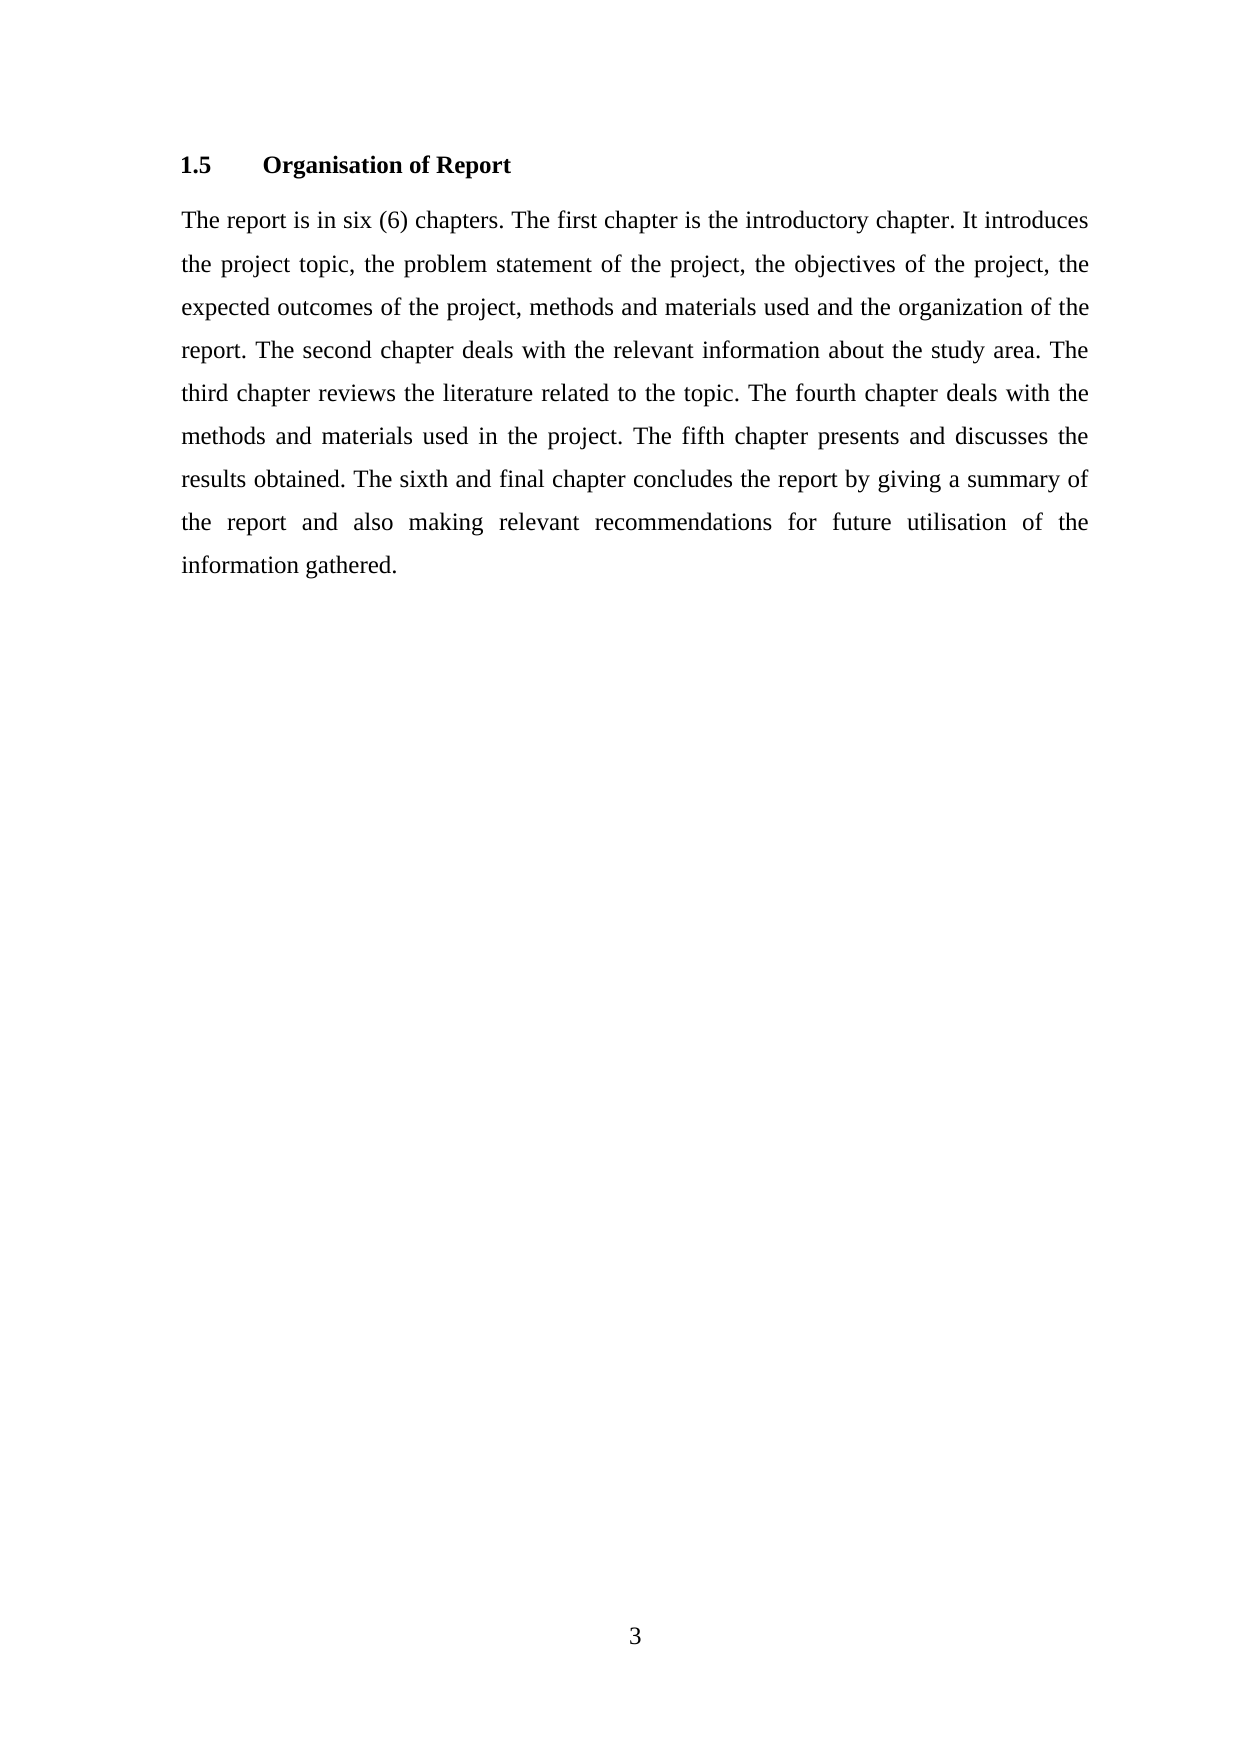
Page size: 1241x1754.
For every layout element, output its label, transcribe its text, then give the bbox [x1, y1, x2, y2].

subtitle Organisation of Report [180, 150, 1090, 179]
text The report is in six (6) chapters. The first chapter is the introductory chapter. It introduces the project topic, the problem statement of the project, the objectives of the project, the expected outcomes of the project, methods and materials used and the organization of the report. The second chapter deals with the relevant information about the study area. The third chapter reviews the literature related to the topic. The fourth chapter deals with the methods and materials used in the project. The fifth chapter presents and discusses the results obtained. The sixth and final chapter concludes the report by giving a summary of the report and also making relevant recommendations for future utilisation of the information gathered. [181, 206, 1090, 579]
